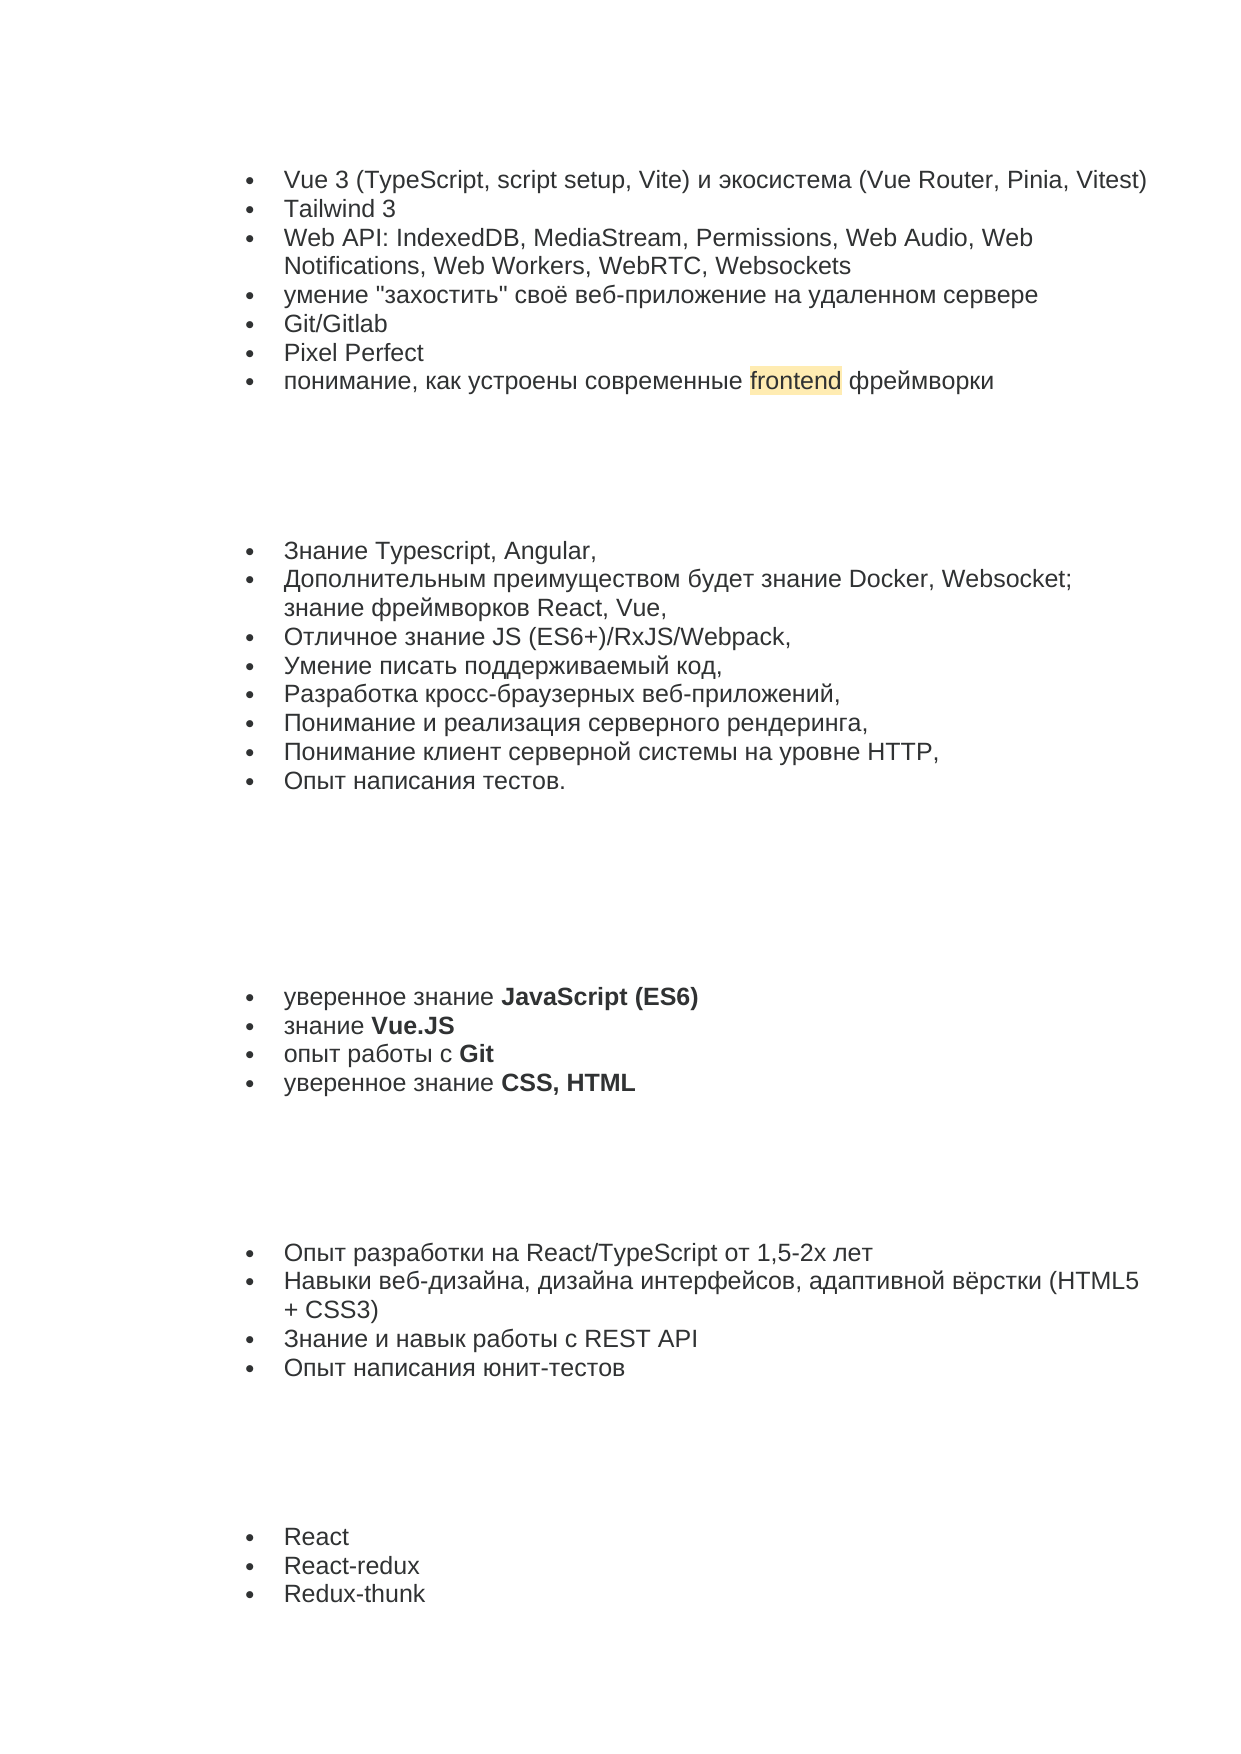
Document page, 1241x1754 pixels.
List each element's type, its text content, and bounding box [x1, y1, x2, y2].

list Web API: IndexedDB, MediaStream, Permissions, Web Audio, Web Notifications, Web Workers, WebRTC, Websockets [246, 222, 1152, 280]
list умение "захостить" своё веб-приложение на удаленном сервере [246, 280, 1152, 309]
list Опыт разработки на React/TypeScript от 1,5-2х лет [246, 1237, 1152, 1266]
list Понимание клиент серверной системы на уровне HTTP, [246, 737, 1152, 766]
list React [246, 1522, 1152, 1551]
list Навыки веб-дизайна, дизайна интерфейсов, адаптивной вёрстки (HTML5 + CSS3) [246, 1266, 1152, 1324]
list Git/Gitlab [246, 309, 1152, 337]
list Опыт написания тестов. [246, 766, 1152, 794]
list Опыт написания юнит-тестов [246, 1352, 1152, 1381]
list Знание и навык работы с REST API [246, 1324, 1152, 1352]
list Умение писать поддерживаемый код, [246, 651, 1152, 679]
list React-redux [246, 1551, 1152, 1579]
list Pixel Perfect [246, 337, 1152, 366]
list Vue 3 (TypeScript, script setup, Vite) и экосистема (Vue Router, Pinia, Vitest) [246, 165, 1152, 194]
list Redux-thunk [246, 1579, 1152, 1608]
list Отличное знание JS (ES6+)/RxJS/Webpack, [246, 622, 1152, 651]
list уверенное знание JavaScript (ES6) [246, 982, 1152, 1011]
list понимание, как устроены современные frontend фреймворки [246, 366, 750, 395]
list понимание, как устроены современные frontend фреймворки [842, 366, 1152, 395]
list Дополнительным преимуществом будет знание Docker, Websocket; знание фреймворков React, Vue, [246, 564, 1152, 622]
list опыт работы с Git [246, 1039, 1152, 1068]
list Tailwind 3 [246, 194, 1152, 222]
list Понимание и реализация серверного рендеринга, [246, 708, 1152, 737]
list Знание Typescript, Angular, [246, 536, 1152, 564]
list Разработка кросс-браузерных веб-приложений, [246, 679, 1152, 708]
list знание Vue.JS [246, 1011, 1152, 1039]
list уверенное знание CSS, HTML [246, 1068, 1152, 1097]
